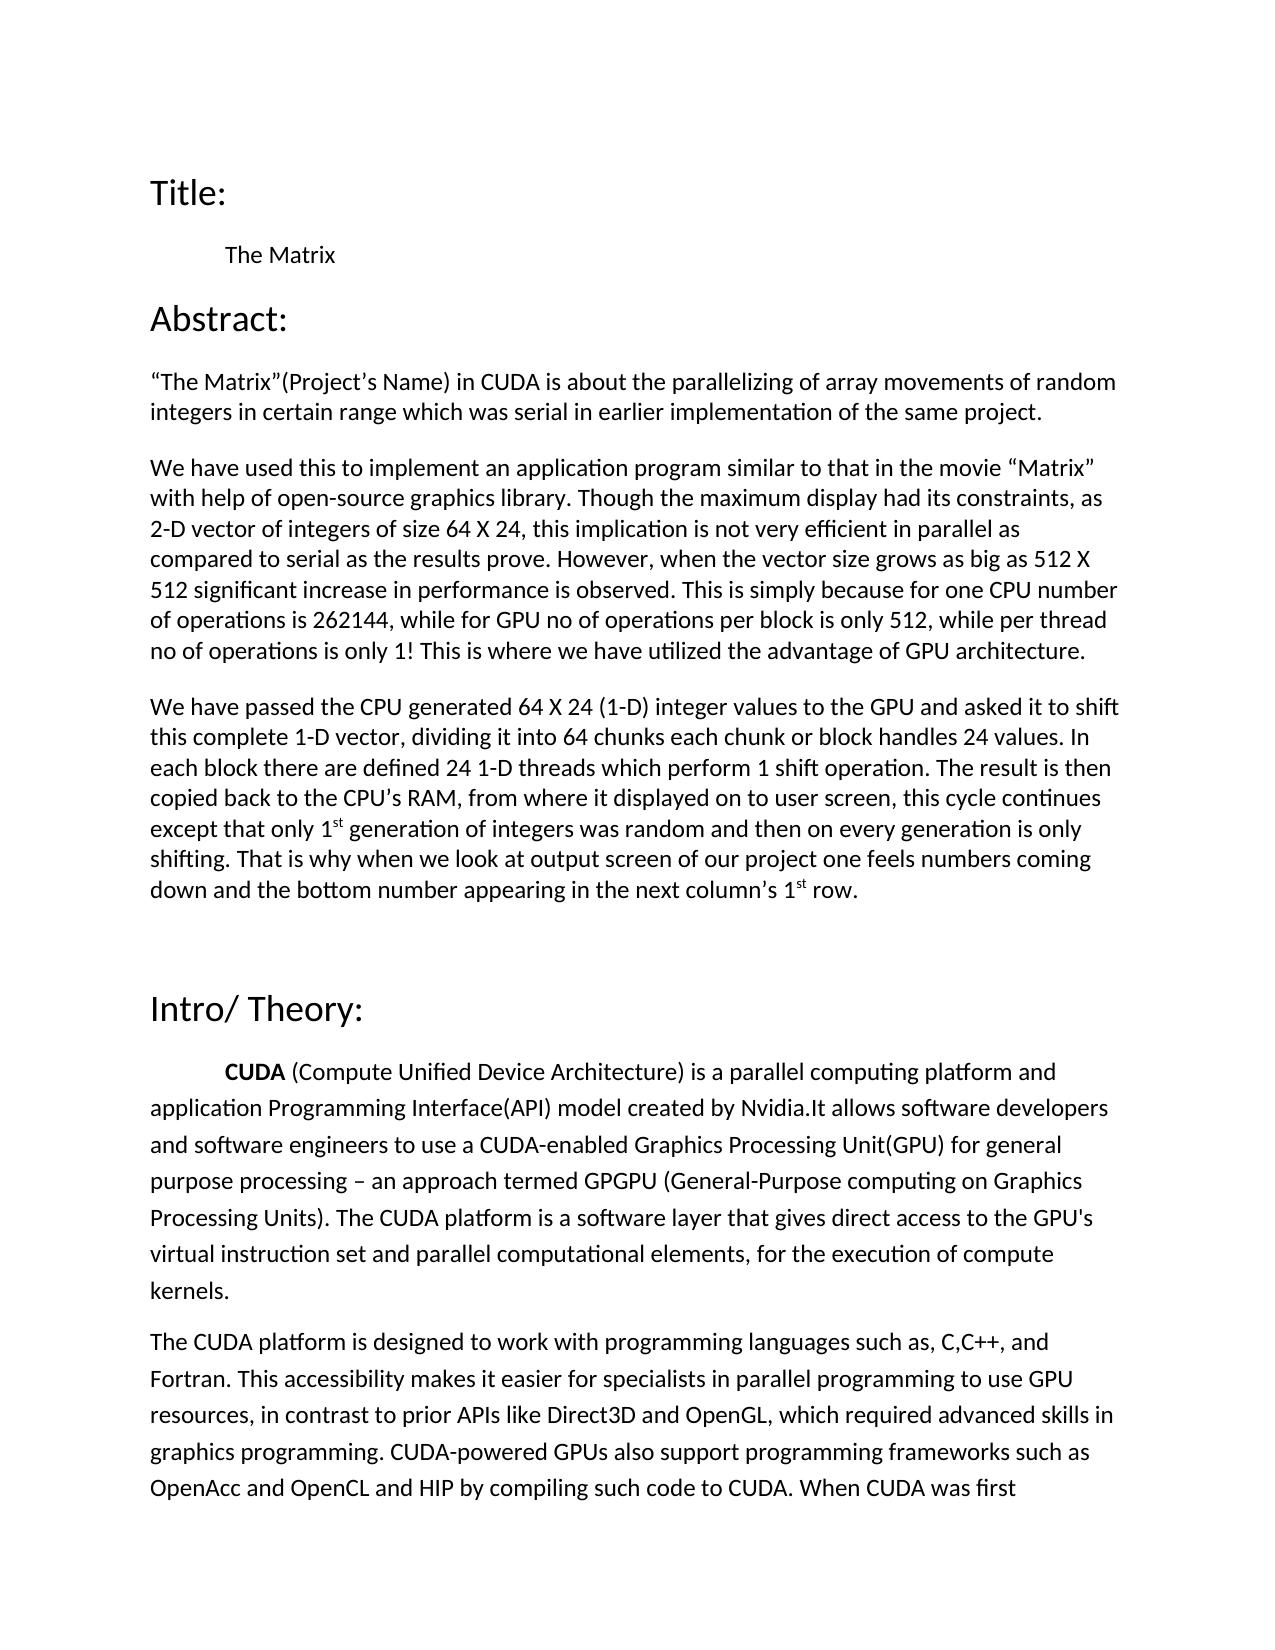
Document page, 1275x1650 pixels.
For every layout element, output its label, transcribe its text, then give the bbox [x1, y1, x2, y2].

text Abstract: [150, 295, 1125, 341]
text We have used this to implement an application program similar to that in the movie “Matrix” with help of open-source graphics library. Though the maximum display had its constraints, as 2-D vector of integers of size 64 X 24, this implication is not very efficient in parallel as compared to serial as the results prove. However, when the vector size grows as big as 512 X 512 significant increase in performance is observed. This is simply because for one CPU number of operations is 262144, while for GPU no of operations per block is only 512, while per thread no of operations is only 1! This is where we have utilized the advantage of GPU architecture. [150, 452, 1125, 666]
text Title: [150, 169, 1125, 214]
text “The Matrix”(Project’s Name) in CUDA is about the parallelizing of array movements of random integers in certain range which was serial in earlier implementation of the same project. [150, 366, 1125, 427]
text Intro/ Theory: [150, 985, 1125, 1031]
text The Matrix [150, 239, 1125, 270]
text We have passed the CPU generated 64 X 24 (1-D) integer values to the GPU and asked it to shift this complete 1-D vector, dividing it into 64 chunks each chunk or block handles 24 values. In each block there are defined 24 1-D threads which perform 1 shift operation. The result is then copied back to the CPU’s RAM, from where it displayed on to user screen, this cycle continues except that only 1st generation of integers was random and then on every generation is only shifting. That is why when we look at output screen of our project one feels numbers coming down and the bottom number appearing in the next column’s 1st row. [150, 691, 1125, 904]
text CUDA (Compute Unified Device Architecture) is a parallel computing platform and application Programming Interface(API) model created by Nvidia.It allows software developers and software engineers to use a CUDA-enabled Graphics Processing Unit(GPU) for general purpose processing – an approach termed GPGPU (General-Purpose computing on Graphics Processing Units). The CUDA platform is a software layer that gives direct access to the GPU's virtual instruction set and parallel computational elements, for the execution of compute kernels. [150, 1056, 1125, 1306]
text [150, 1326, 1125, 1503]
